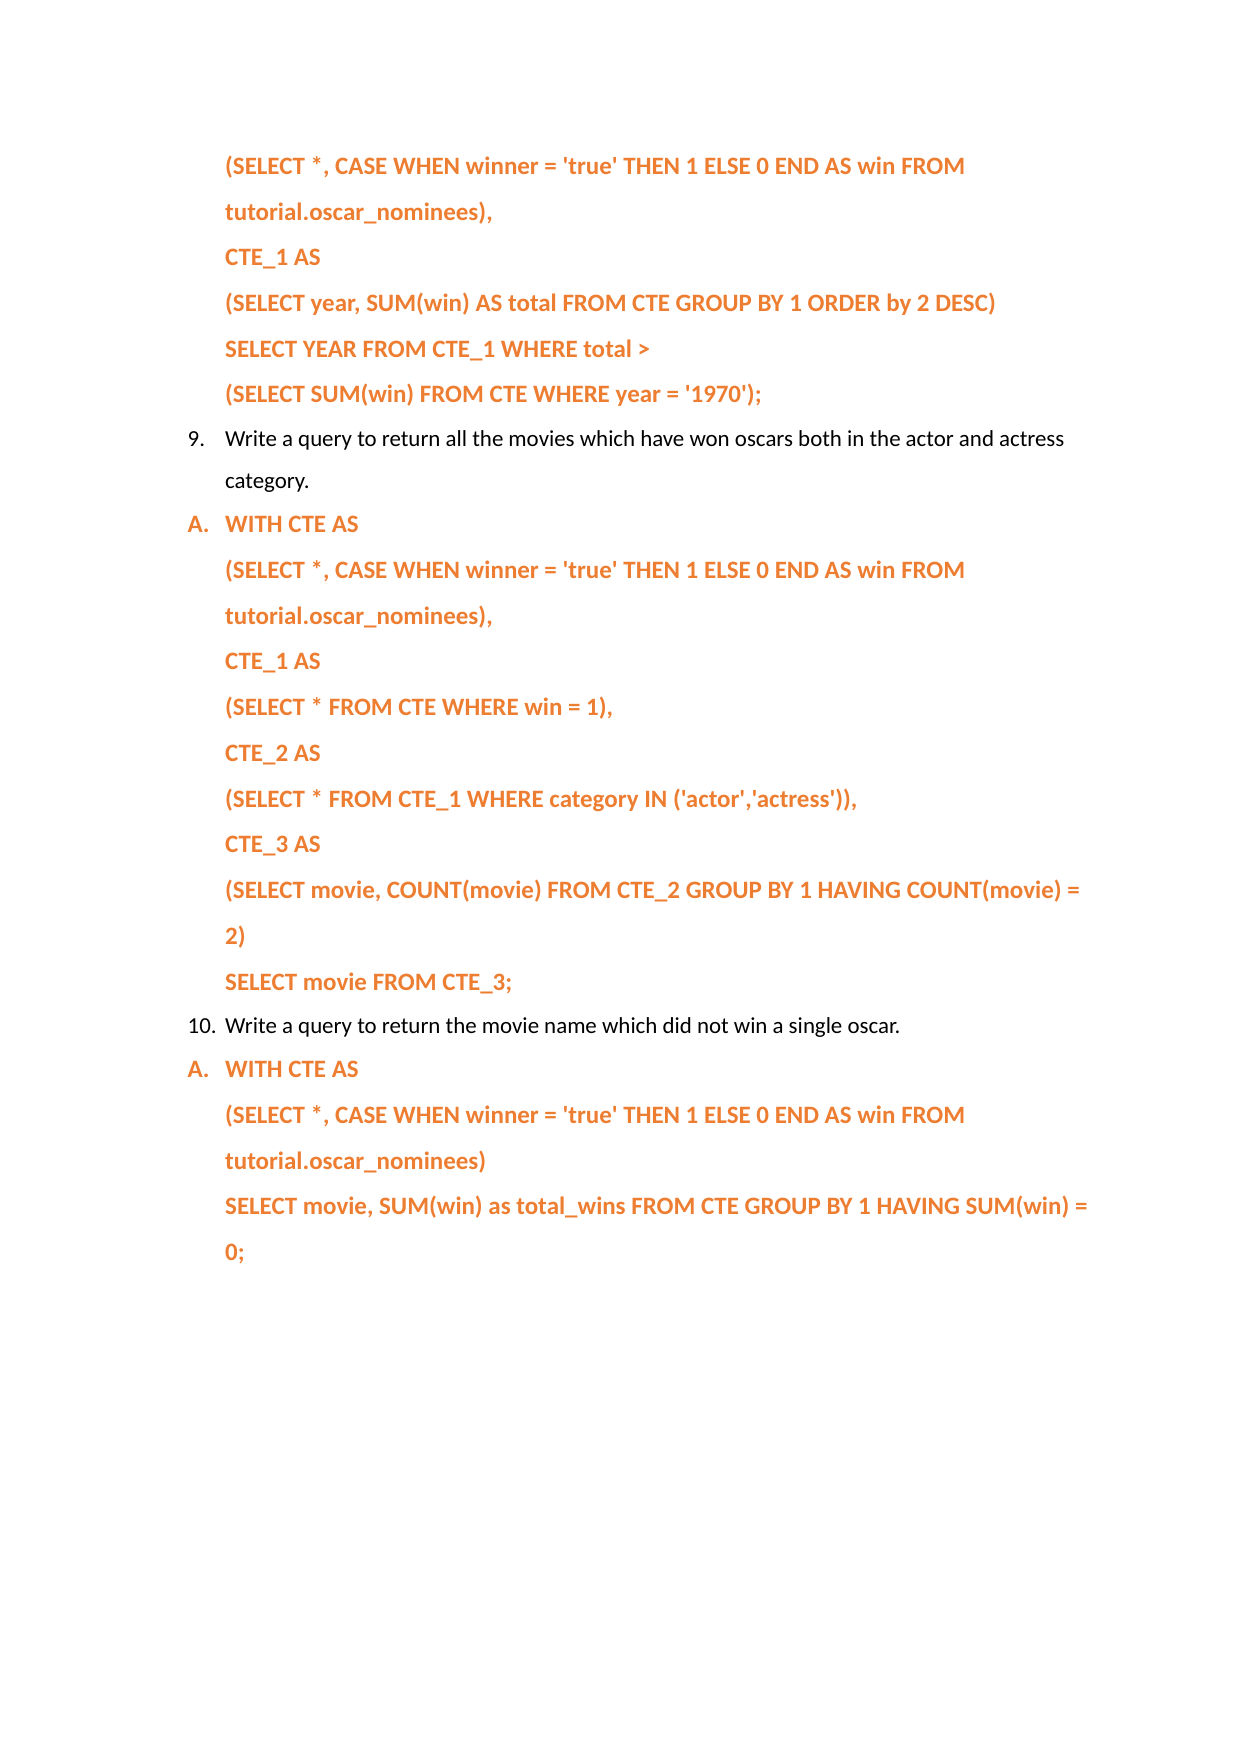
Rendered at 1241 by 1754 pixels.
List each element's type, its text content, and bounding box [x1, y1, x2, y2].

list WITH CTE AS [187, 1053, 1090, 1084]
list SELECT YEAR FROM CTE_1 WHERE total > [225, 333, 1090, 363]
list (SELECT *, CASE WHEN winner = 'true' THEN 1 ELSE 0 END AS win FROM tutorial.oscar_nominees), [225, 150, 1090, 226]
list (SELECT SUM(win) FROM CTE WHERE year = '1970'); [225, 379, 1090, 409]
list Write a query to return all the movies which have won oscars both in the actor and actress category. [187, 424, 1090, 494]
list CTE_1 AS [225, 241, 1090, 272]
list SELECT movie FROM CTE_3; [225, 966, 1090, 996]
list WITH CTE AS [187, 508, 1090, 539]
list (SELECT *, CASE WHEN winner = 'true' THEN 1 ELSE 0 END AS win FROM tutorial.oscar_nominees) [225, 1099, 1090, 1175]
list CTE_2 AS [225, 737, 1090, 767]
list Write a query to return the movie name which did not win a single oscar. [187, 1011, 1090, 1039]
list (SELECT year, SUM(win) AS total FROM CTE GROUP BY 1 ORDER by 2 DESC) [225, 287, 1090, 318]
list SELECT movie, SUM(win) as total_wins FROM CTE GROUP BY 1 HAVING SUM(win) = 0; [225, 1191, 1090, 1267]
list (SELECT movie, COUNT(movie) FROM CTE_2 GROUP BY 1 HAVING COUNT(movie) = 2) [225, 874, 1090, 950]
list (SELECT * FROM CTE WHERE win = 1), [225, 691, 1090, 722]
list CTE_3 AS [225, 828, 1090, 859]
list (SELECT *, CASE WHEN winner = 'true' THEN 1 ELSE 0 END AS win FROM tutorial.oscar_nominees), [225, 554, 1090, 630]
list (SELECT * FROM CTE_1 WHERE category IN ('actor','actress')), [225, 783, 1090, 813]
list CTE_1 AS [225, 646, 1090, 676]
